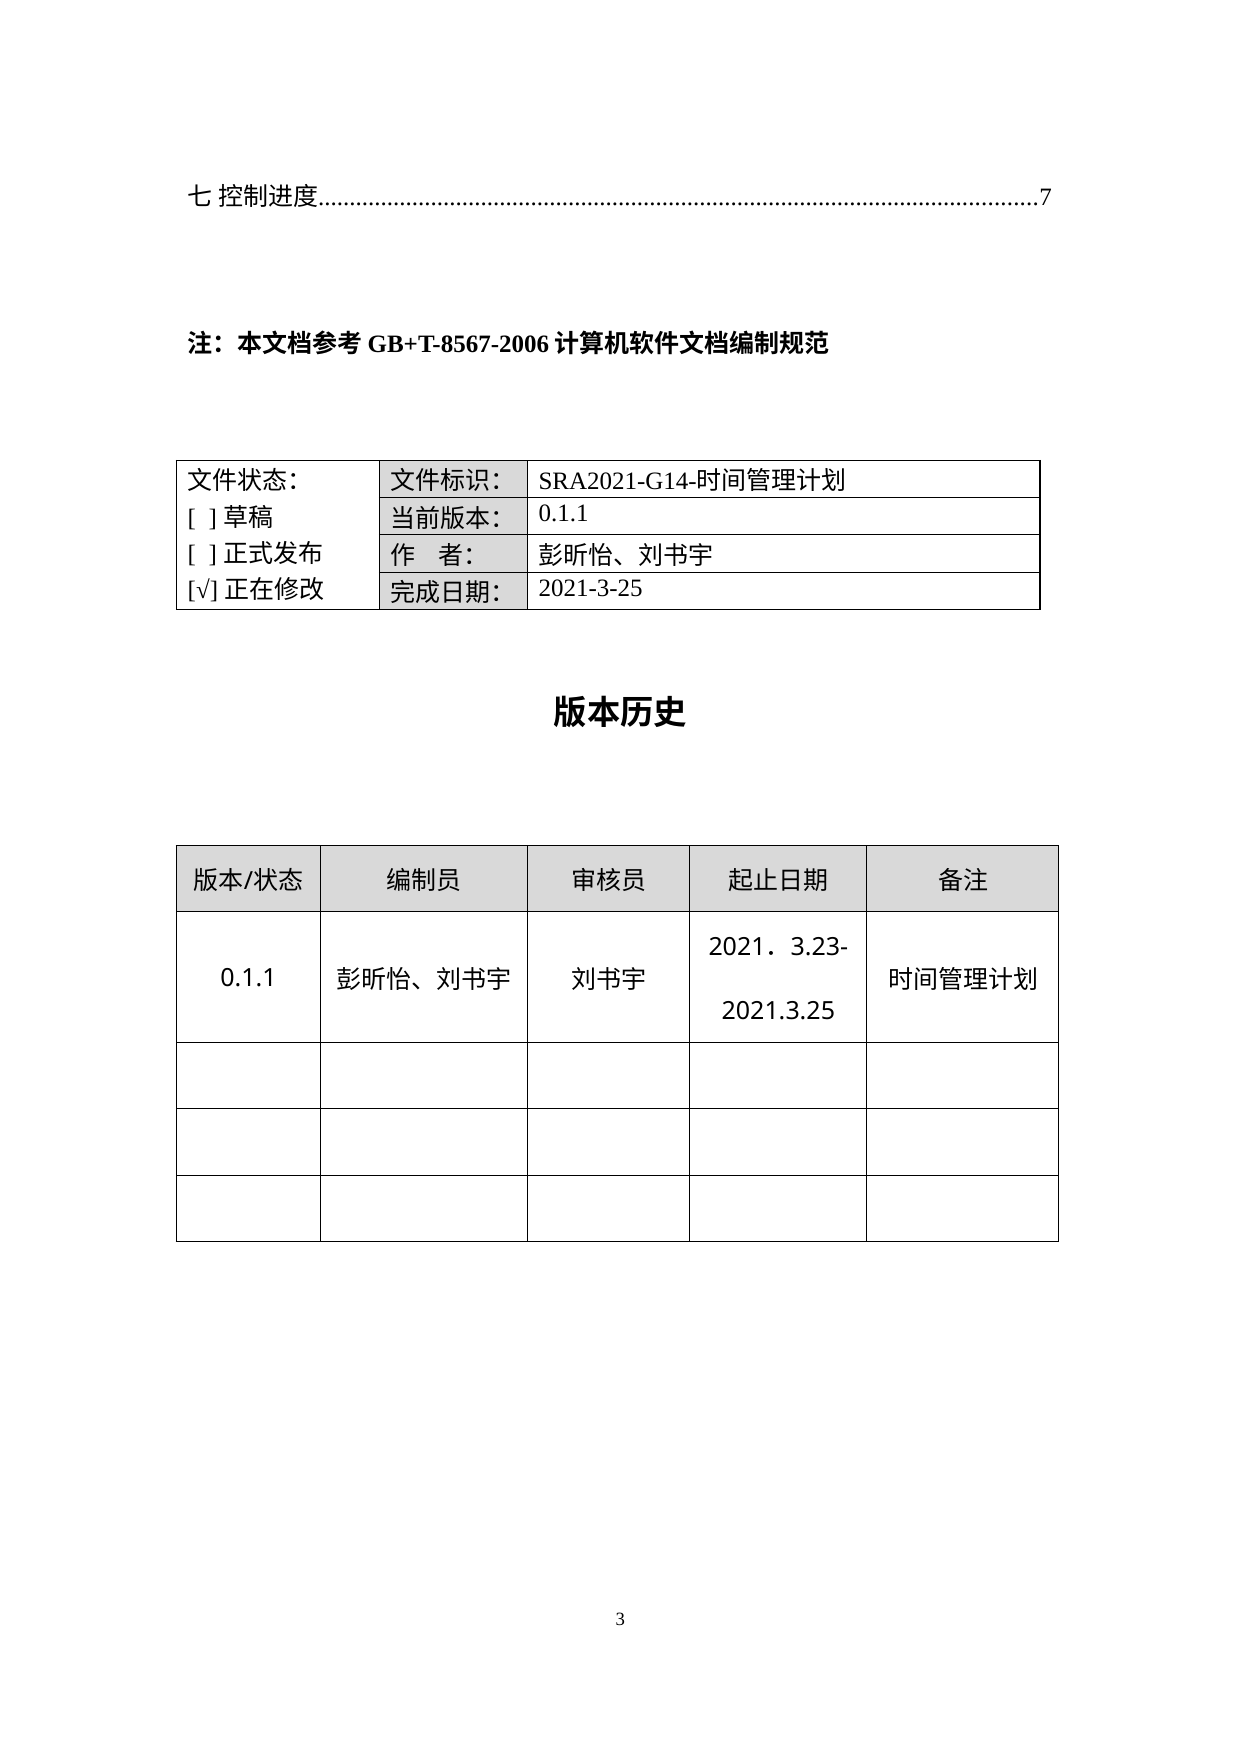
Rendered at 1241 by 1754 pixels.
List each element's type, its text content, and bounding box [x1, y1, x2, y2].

table_cell 彭昕怡、刘书宇 [528, 535, 1039, 572]
table_cell [177, 1109, 320, 1174]
table_header 编制员 [321, 846, 527, 911]
table_header 文件状态： [ ] 草稿 [ ] 正式发布 [√] 正在修改 [177, 461, 379, 609]
table_cell 作 者： [380, 535, 527, 572]
table_cell 彭昕怡、刘书宇 [321, 912, 527, 1042]
table_cell 2021．3.23-2021.3.25 [690, 912, 866, 1042]
table_cell 0.1.1 [177, 912, 320, 1042]
table_cell [177, 1176, 320, 1241]
table_cell [690, 1043, 866, 1108]
table_cell [528, 1109, 689, 1174]
table_cell [321, 1109, 527, 1174]
table_cell [690, 1109, 866, 1174]
table_cell [690, 1176, 866, 1241]
table_cell [867, 1109, 1058, 1174]
table_cell [528, 1043, 689, 1108]
table_cell [321, 1043, 527, 1108]
table_header 版本/状态 [177, 846, 320, 911]
table_cell 当前版本： [380, 498, 527, 534]
subtitle 注：本文档参考GB+T-8567-2006计算机软件文档编制规范 [187, 309, 1053, 374]
table_header SRA2021-G14-时间管理计划 [528, 461, 1039, 497]
table_cell [177, 1043, 320, 1108]
table_cell [867, 1176, 1058, 1241]
table_header 备注 [867, 846, 1058, 911]
subtitle 版本历史 [187, 678, 1053, 743]
table_cell 完成日期： [380, 573, 527, 609]
table_cell 刘书宇 [528, 912, 689, 1042]
table_header 文件标识： [380, 461, 527, 497]
table_cell 0.1.1 [528, 498, 1039, 534]
table_header 起止日期 [690, 846, 866, 911]
table_header 审核员 [528, 846, 689, 911]
table_cell 2021-3-25 [528, 573, 1039, 609]
table_cell [321, 1176, 527, 1241]
table_cell 时间管理计划 [867, 912, 1058, 1042]
table_cell [528, 1176, 689, 1241]
table_cell [867, 1043, 1058, 1108]
